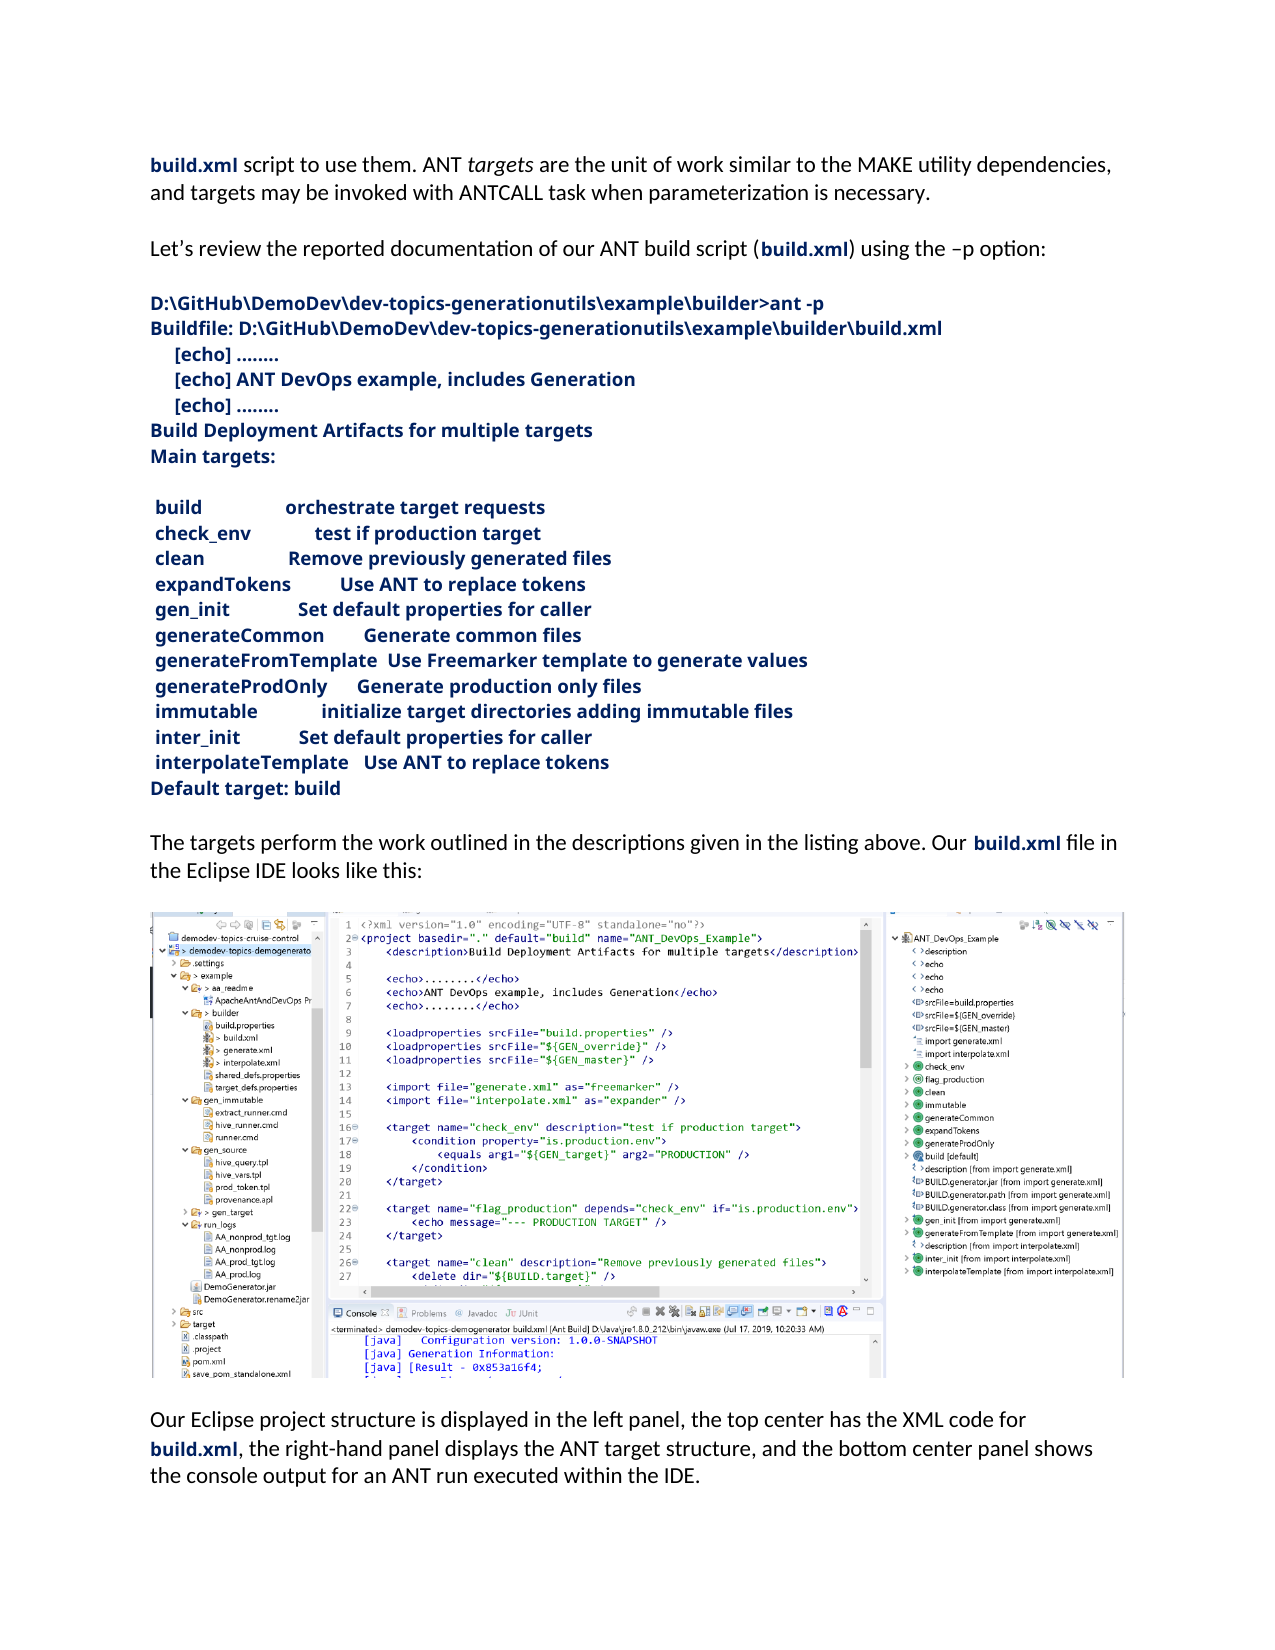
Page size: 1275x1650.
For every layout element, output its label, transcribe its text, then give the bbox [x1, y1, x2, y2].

text expandTokens Use ANT to replace tokens [150, 571, 1125, 596]
text Main targets: [150, 443, 1125, 469]
text Default target: build [150, 775, 1125, 801]
text generateProdOnly Generate production only files [150, 673, 1125, 698]
text [echo] ........ [150, 341, 1125, 367]
text interpolateTemplate Use ANT to replace tokens [150, 749, 1125, 775]
text Buildfile: D:\GitHub\DemoDev\dev-topics-generationutils\example\builder\build.xml [150, 316, 1125, 341]
text The targets perform the work outlined in the descriptions given in the listing above. Our build.xml file in the Eclipse IDE looks like this: [150, 828, 1125, 884]
text immutable initialize target directories adding immutable files [150, 698, 1125, 724]
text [150, 150, 1125, 206]
text Let’s review the reported documentation of our ANT build script (build.xml) using the –p option: [150, 234, 1125, 262]
text Our Eclipse project structure is displayed in the left panel, the top center has the XML code for build.xml, the right-hand panel displays the ANT target structure, and the bottom center panel shows the console output for an ANT run executed within the IDE. [150, 1406, 1125, 1490]
picture [150, 912, 1125, 1378]
text check_env test if production target [150, 520, 1125, 545]
text gen_init Set default properties for caller [150, 596, 1125, 622]
text [echo] ANT DevOps example, includes Generation [150, 367, 1125, 392]
text generateCommon Generate common files [150, 622, 1125, 647]
text D:\GitHub\DemoDev\dev-topics-generationutils\example\builder>ant -p [150, 290, 1125, 316]
text clean Remove previously generated files [150, 545, 1125, 571]
text generateFromTemplate Use Freemarker template to generate values [150, 647, 1125, 673]
text [echo] ........ [150, 392, 1125, 418]
text Build Deployment Artifacts for multiple targets [150, 418, 1125, 443]
text inter_init Set default properties for caller [150, 724, 1125, 749]
text build orchestrate target requests [150, 494, 1125, 520]
